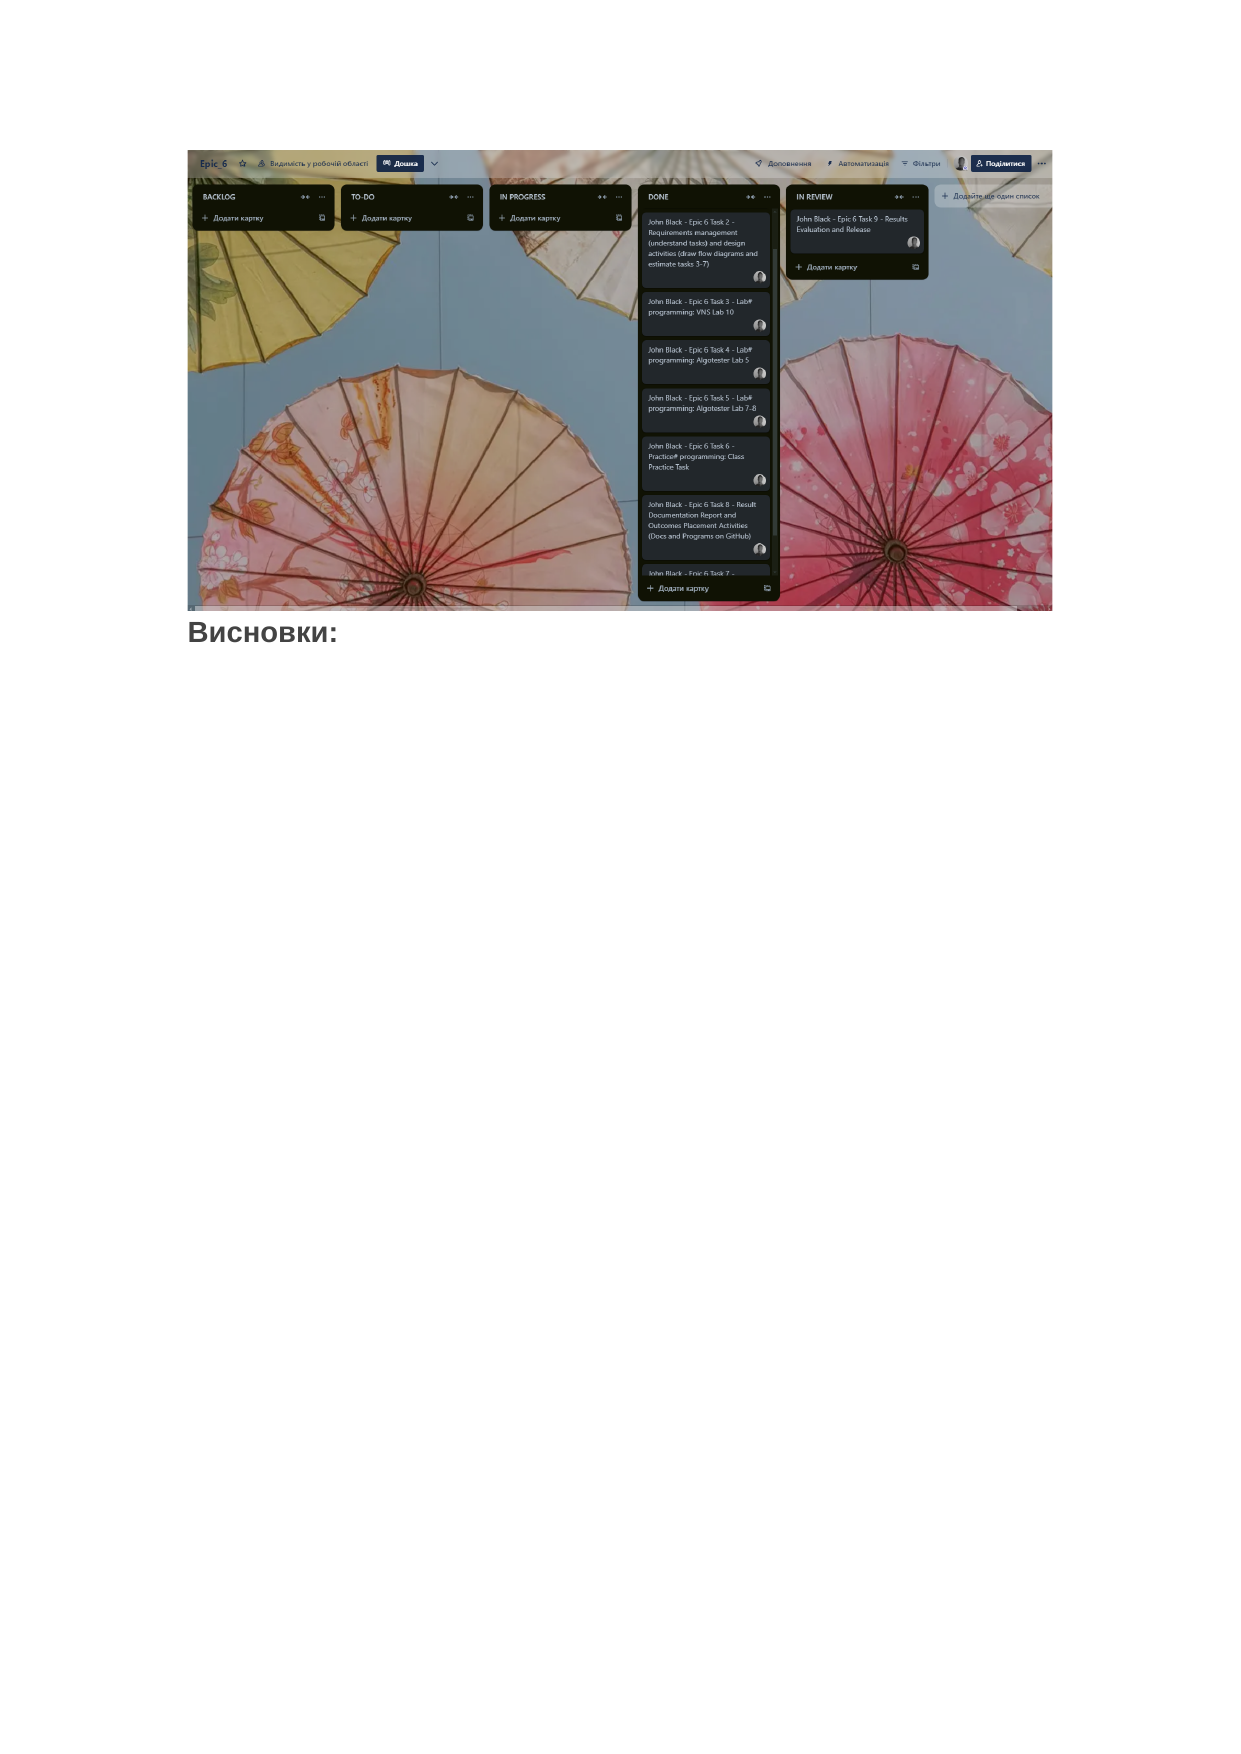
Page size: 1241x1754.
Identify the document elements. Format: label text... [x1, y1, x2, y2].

picture [187, 150, 1053, 611]
text Висновки: [187, 615, 1053, 648]
